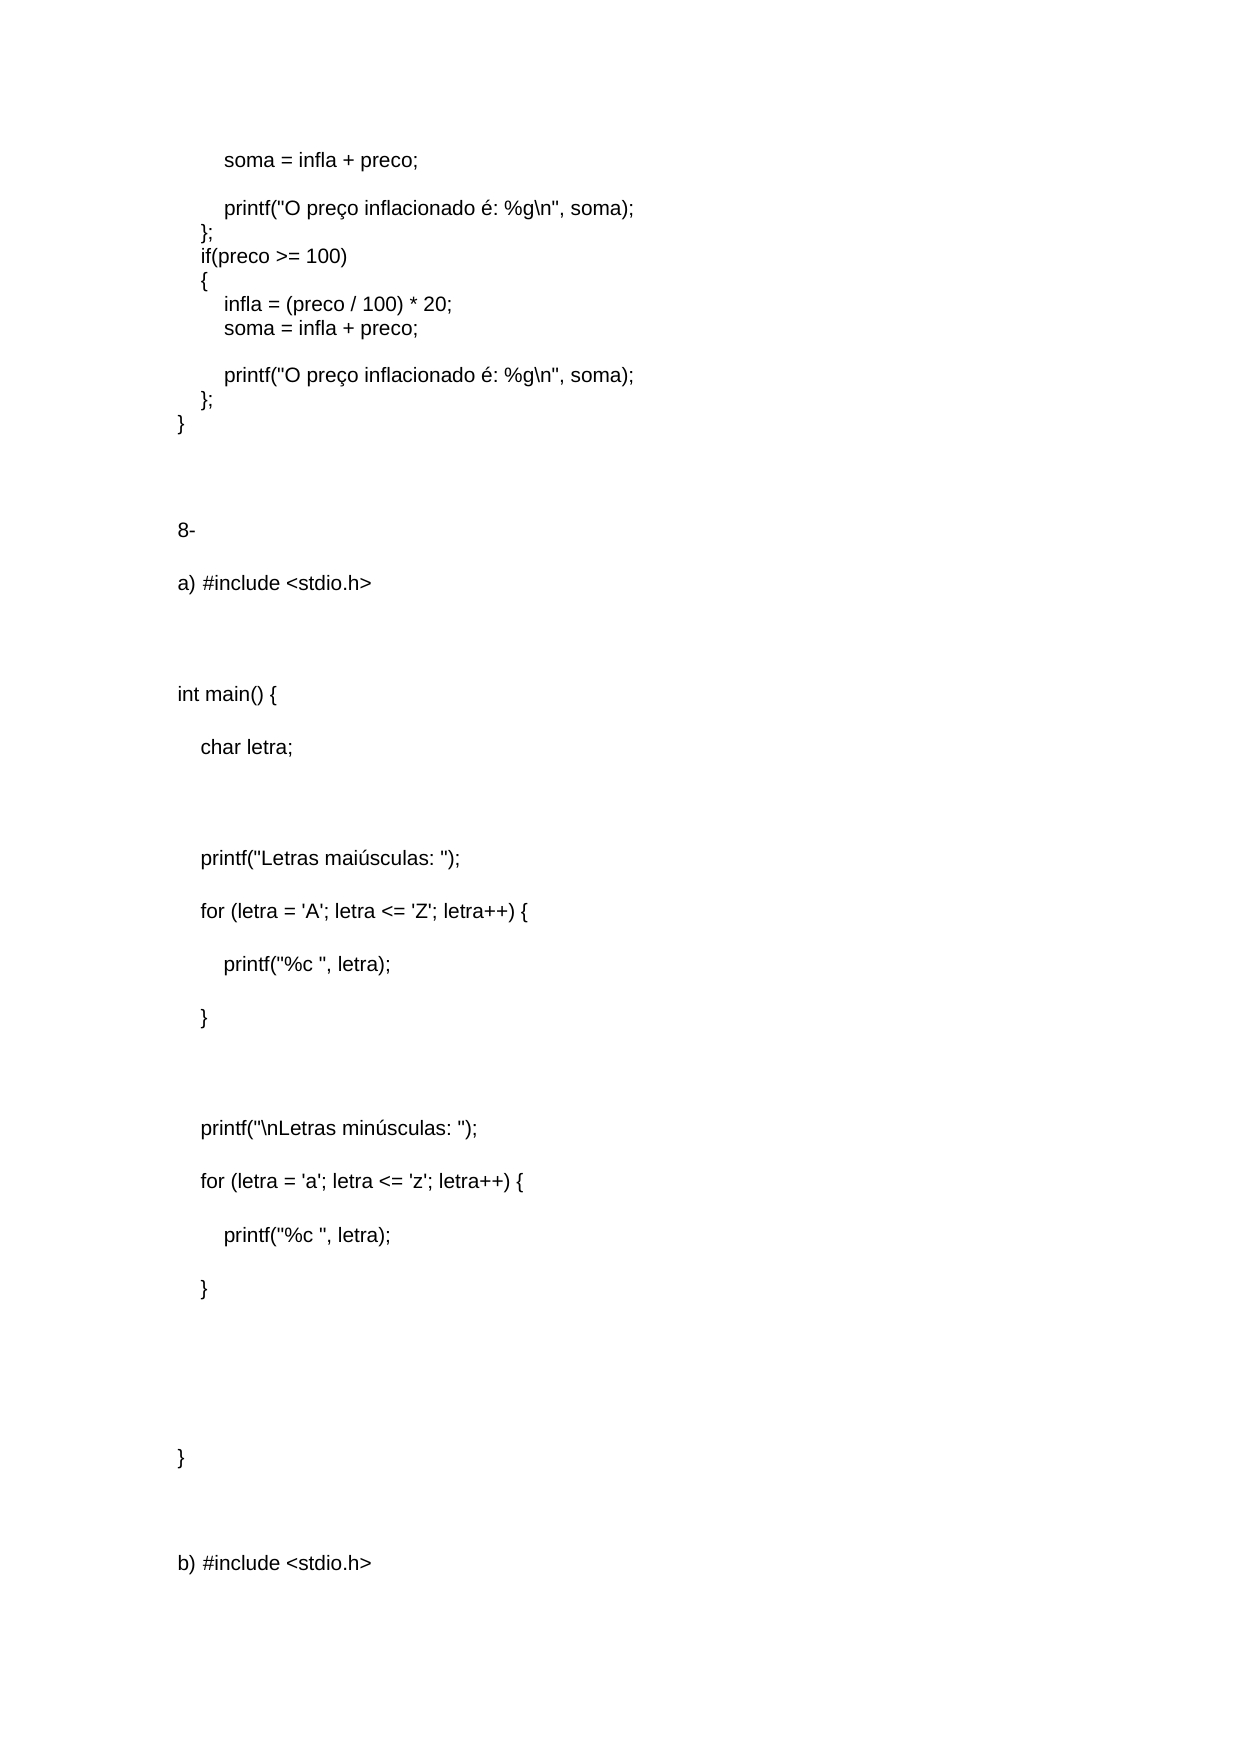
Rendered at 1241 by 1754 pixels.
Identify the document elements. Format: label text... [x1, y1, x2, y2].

text for (letra = 'a'; letra <= 'z'; letra++) { [177, 1169, 1063, 1193]
text printf("%c ", letra); [177, 1222, 1063, 1246]
text printf("\nLetras minúsculas: "); [177, 1116, 1063, 1140]
text 8- [177, 517, 1063, 541]
text } [177, 1005, 1063, 1029]
text } [177, 1276, 1063, 1299]
text printf("%c ", letra); [177, 952, 1063, 976]
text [177, 148, 1063, 435]
text a) #include <stdio.h> [177, 571, 1063, 594]
text int main() { [177, 682, 1063, 706]
text for (letra = 'A'; letra <= 'Z'; letra++) { [177, 899, 1063, 923]
text printf("Letras maiúsculas: "); [177, 846, 1063, 870]
text char letra; [177, 735, 1063, 759]
text b) #include <stdio.h> [177, 1551, 1063, 1575]
text } [177, 1444, 1063, 1468]
